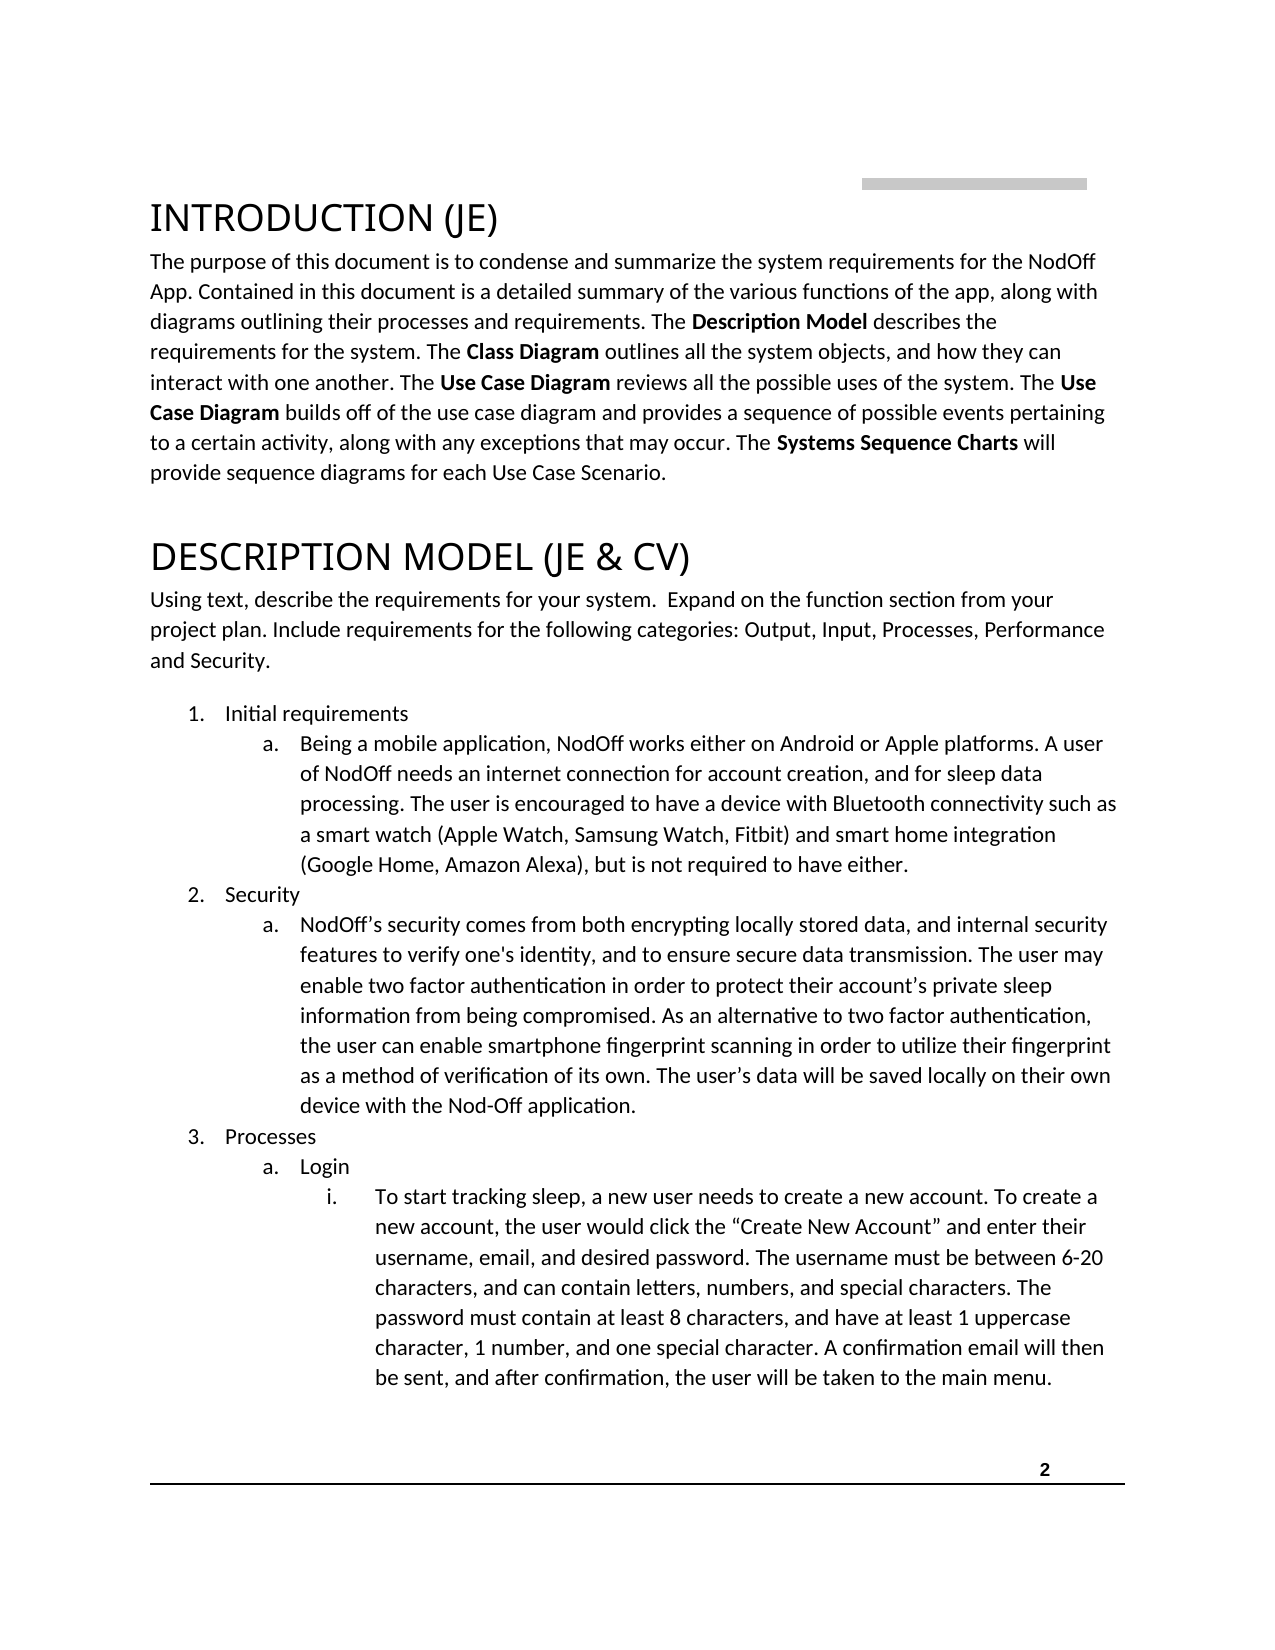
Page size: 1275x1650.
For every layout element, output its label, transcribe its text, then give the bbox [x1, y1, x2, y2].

subtitle Description Model (JE & CV) [150, 530, 1125, 581]
list Login [262, 1152, 1125, 1180]
list Security [187, 880, 1125, 908]
list Processes [187, 1122, 1125, 1150]
text Using text, describe the requirements for your system. Expand on the function section from your project plan. Include requirements for the following categories: Output, Input, Processes, Performance and Security. [150, 585, 1125, 674]
list To start tracking sleep, a new user needs to create a new account. To create a new account, the user would click the “Create New Account” and enter their username, email, and desired password. The username must be between 6-20 characters, and can contain letters, numbers, and special characters. The password must contain at least 8 characters, and have at least 1 uppercase character, 1 number, and one special character. A confirmation email will then be sent, and after confirmation, the user will be taken to the main menu. [337, 1182, 1125, 1392]
subtitle Introduction (JE) [150, 192, 1125, 243]
list Being a mobile application, NodOff works either on Android or Apple platforms. A user of NodOff needs an internet connection for account creation, and for sleep data processing. The user is encouraged to have a device with Bluetooth connectivity such as a smart watch (Apple Watch, Samsung Watch, Fitbit) and smart home integration (Google Home, Amazon Alexa), but is not required to have either. [262, 729, 1125, 878]
list NodOff’s security comes from both encrypting locally stored data, and internal security features to verify one's identity, and to ensure secure data transmission. The user may enable two factor authentication in order to protect their account’s private sleep information from being compromised. As an alternative to two factor authentication, the user can enable smartphone fingerprint scanning in order to utilize their fingerprint as a method of verification of its own. The user’s data will be saved locally on their own device with the Nod-Off application. [262, 910, 1125, 1120]
list Initial requirements [187, 699, 1125, 727]
text The purpose of this document is to condense and summarize the system requirements for the NodOff App. Contained in this document is a detailed summary of the various functions of the app, along with diagrams outlining their processes and requirements. The Description Model describes the requirements for the system. The Class Diagram outlines all the system objects, and how they can interact with one another. The Use Case Diagram reviews all the possible uses of the system. The Use Case Diagram builds off of the use case diagram and provides a sequence of possible events pertaining to a certain activity, along with any exceptions that may occur. The Systems Sequence Charts will provide sequence diagrams for each Use Case Scenario. [150, 247, 1125, 486]
